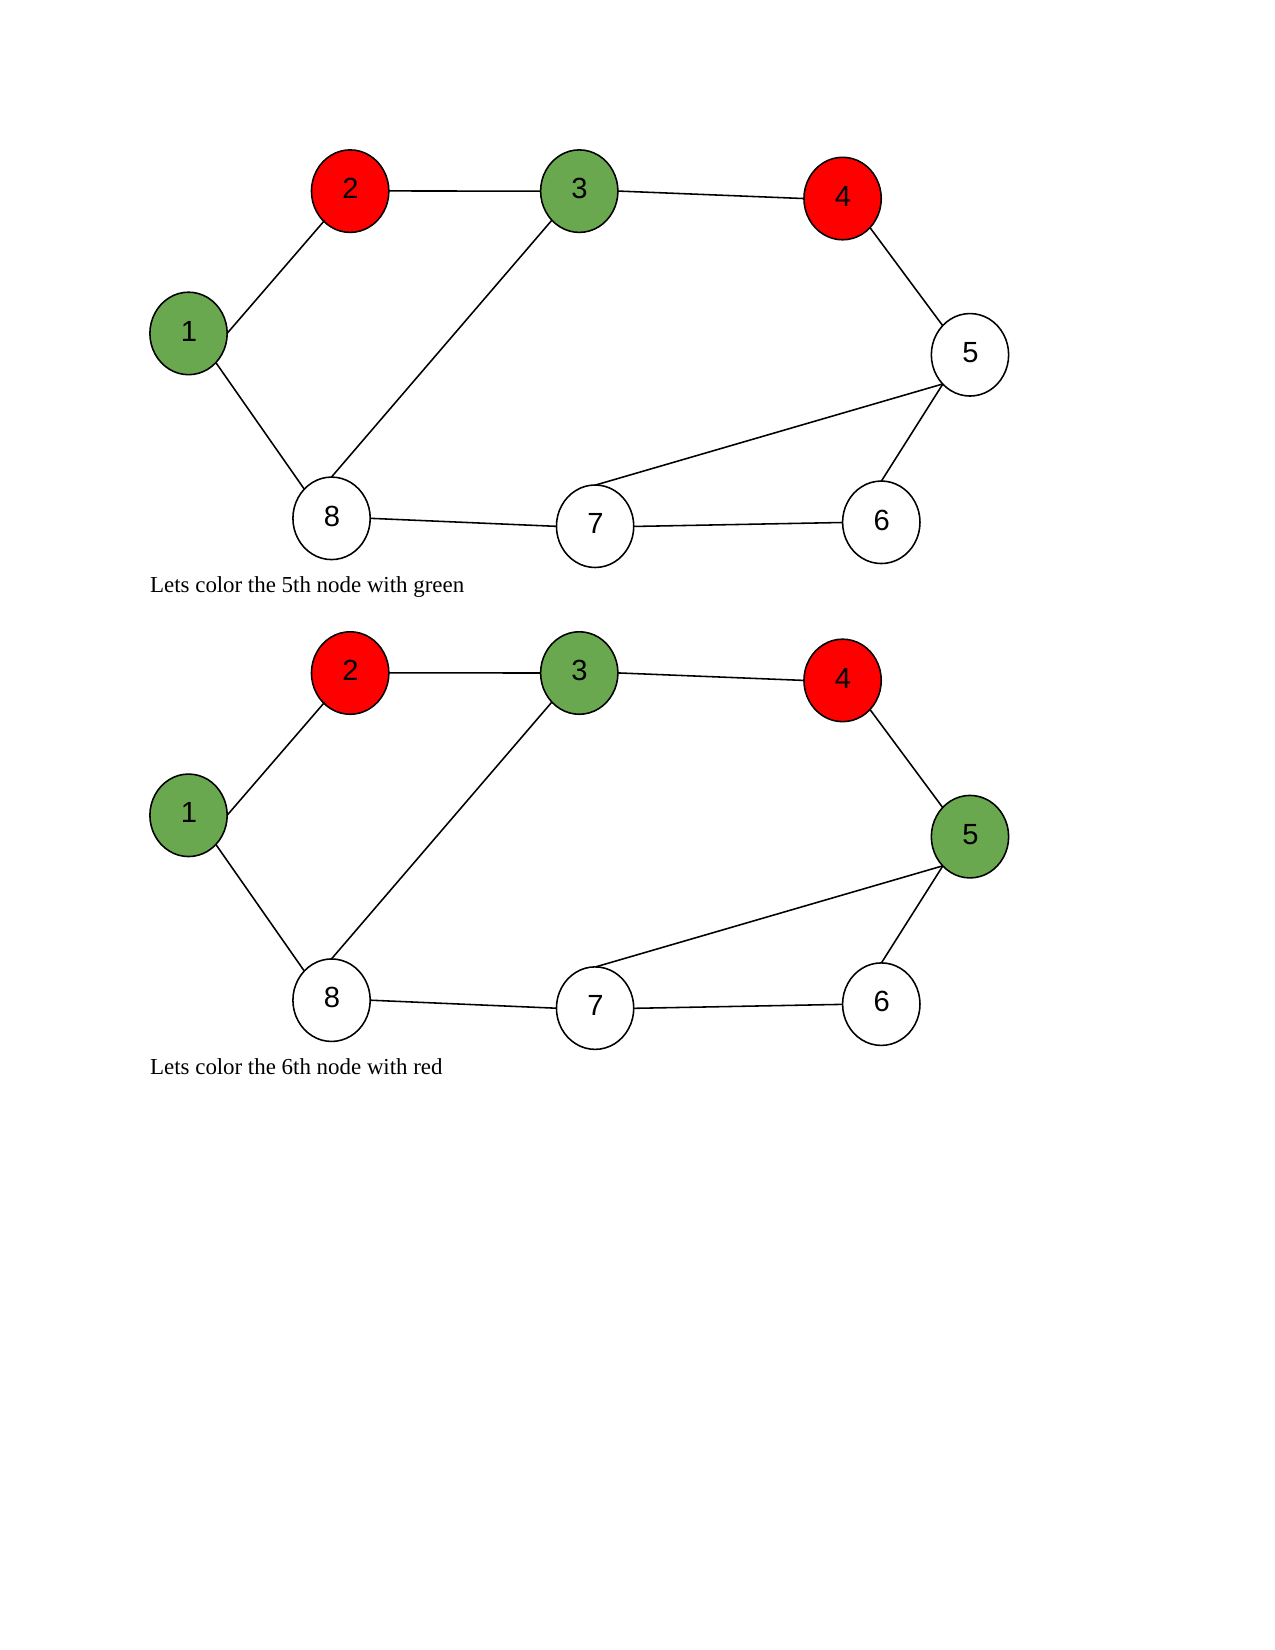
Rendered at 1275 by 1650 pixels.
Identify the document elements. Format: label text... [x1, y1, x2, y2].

text Lets color the 6th node with red [150, 1053, 1125, 1080]
text Lets color the 5th node with green [150, 571, 1125, 598]
